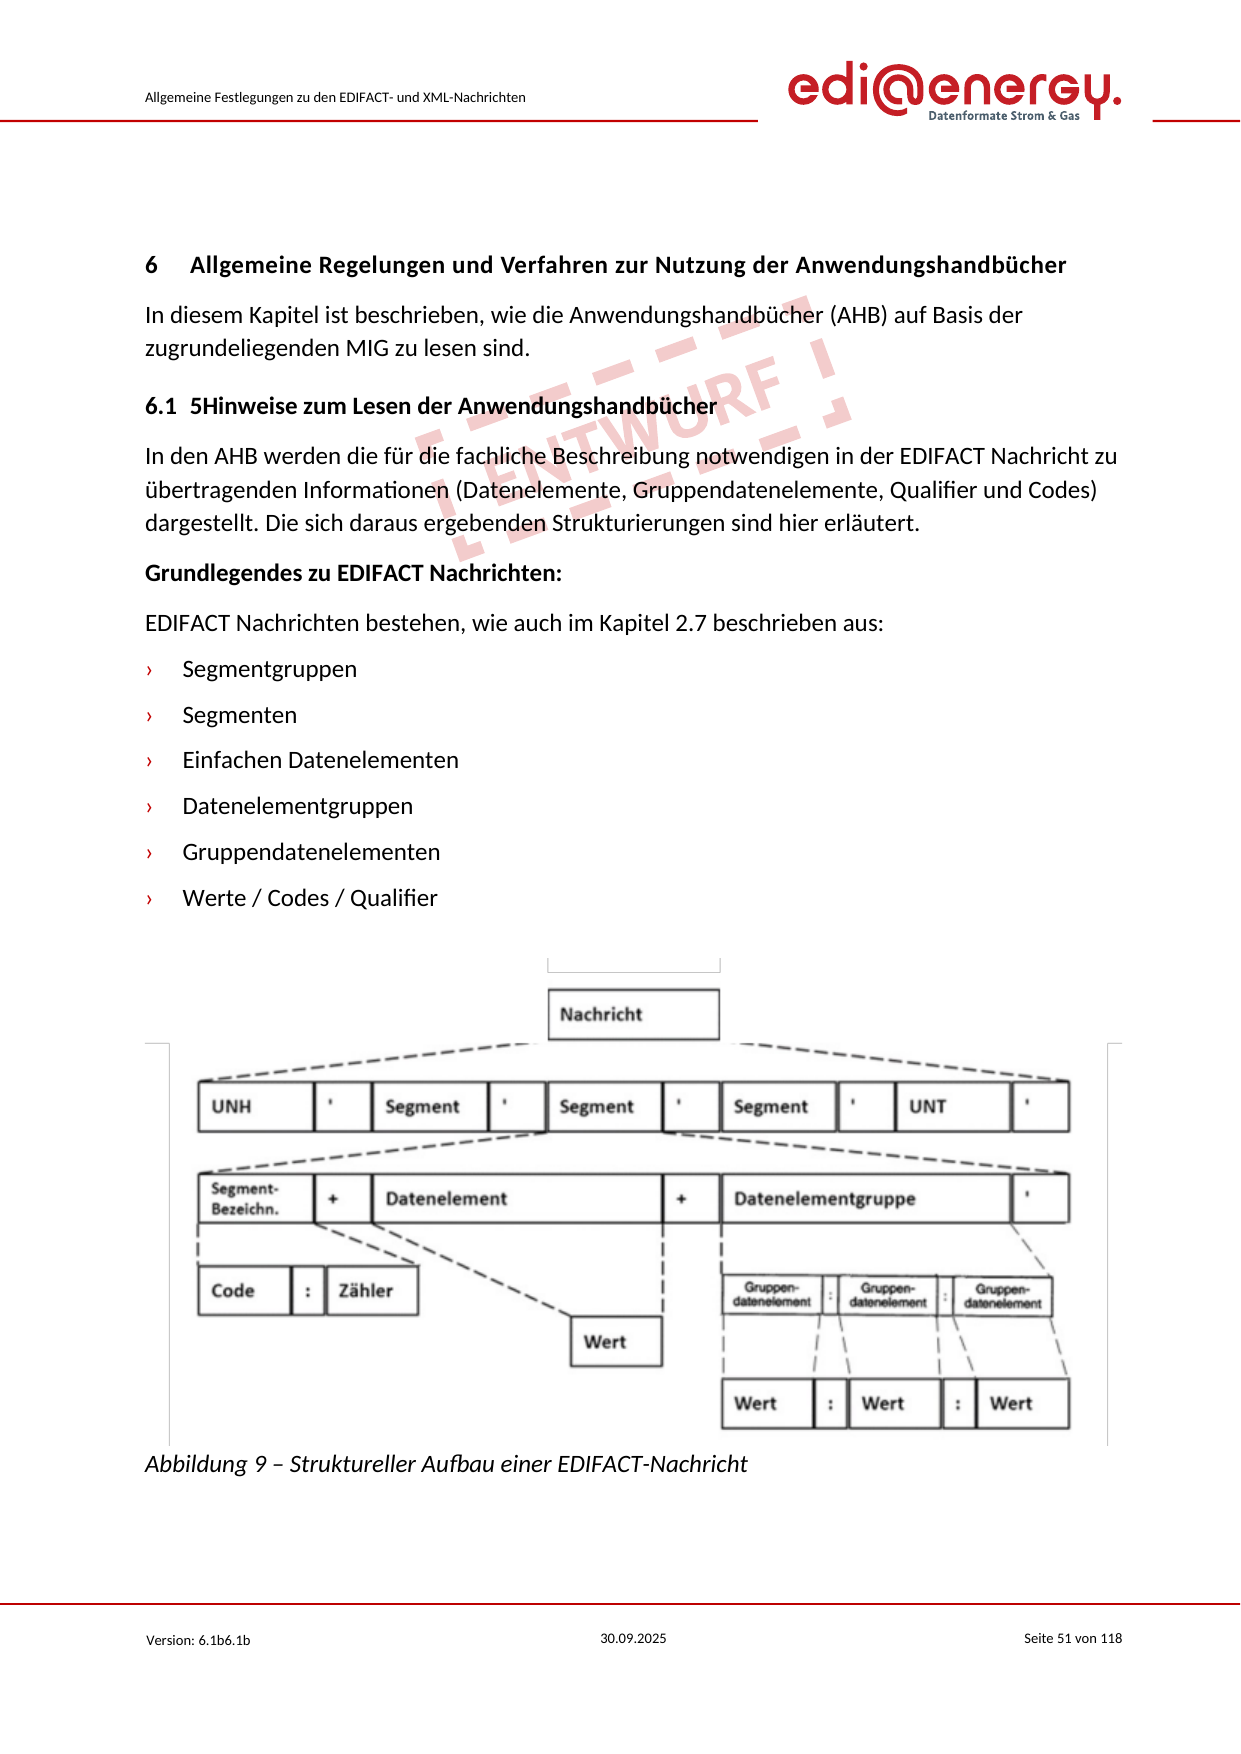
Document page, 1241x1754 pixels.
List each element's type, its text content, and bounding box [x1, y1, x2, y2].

list Segmentgruppen [145, 650, 1122, 683]
text Grundlegendes zu EDIFACT Nachrichten: [145, 554, 1122, 588]
subtitle Hinweise zum Lesen der Anwendungshandbücher [145, 388, 1122, 421]
list Gruppendatenelementen [145, 833, 1122, 867]
text Abbildung 9 – Struktureller Aufbau einer EDIFACT-Nachricht [145, 1445, 1122, 1478]
list Werte / Codes / Qualifier [145, 879, 1122, 913]
text In den AHB werden die für die fachliche Beschreibung notwendigen in der EDIFACT Nachricht zu übertragenden Informationen (Datenelemente, Gruppendatenelemente, Qualifier und Codes) dargestellt. Die sich daraus ergebenden Strukturierungen sind hier erläutert. [145, 438, 1122, 538]
subtitle Allgemeine Regelungen und Verfahren zur Nutzung der Anwendungshandbücher [145, 246, 1122, 279]
list Datenelementgruppen [145, 788, 1122, 821]
list EDIFACT Nachrichten bestehen, wie auch im Kapitel 2.7 beschrieben aus: [145, 604, 1122, 638]
list Segmenten [145, 696, 1122, 729]
text In diesem Kapitel ist beschrieben, wie die Anwendungshandbücher (AHB) auf Basis der zugrundeliegenden MIG zu lesen sind. [145, 296, 1122, 363]
list Einfachen Datenelementen [145, 742, 1122, 775]
